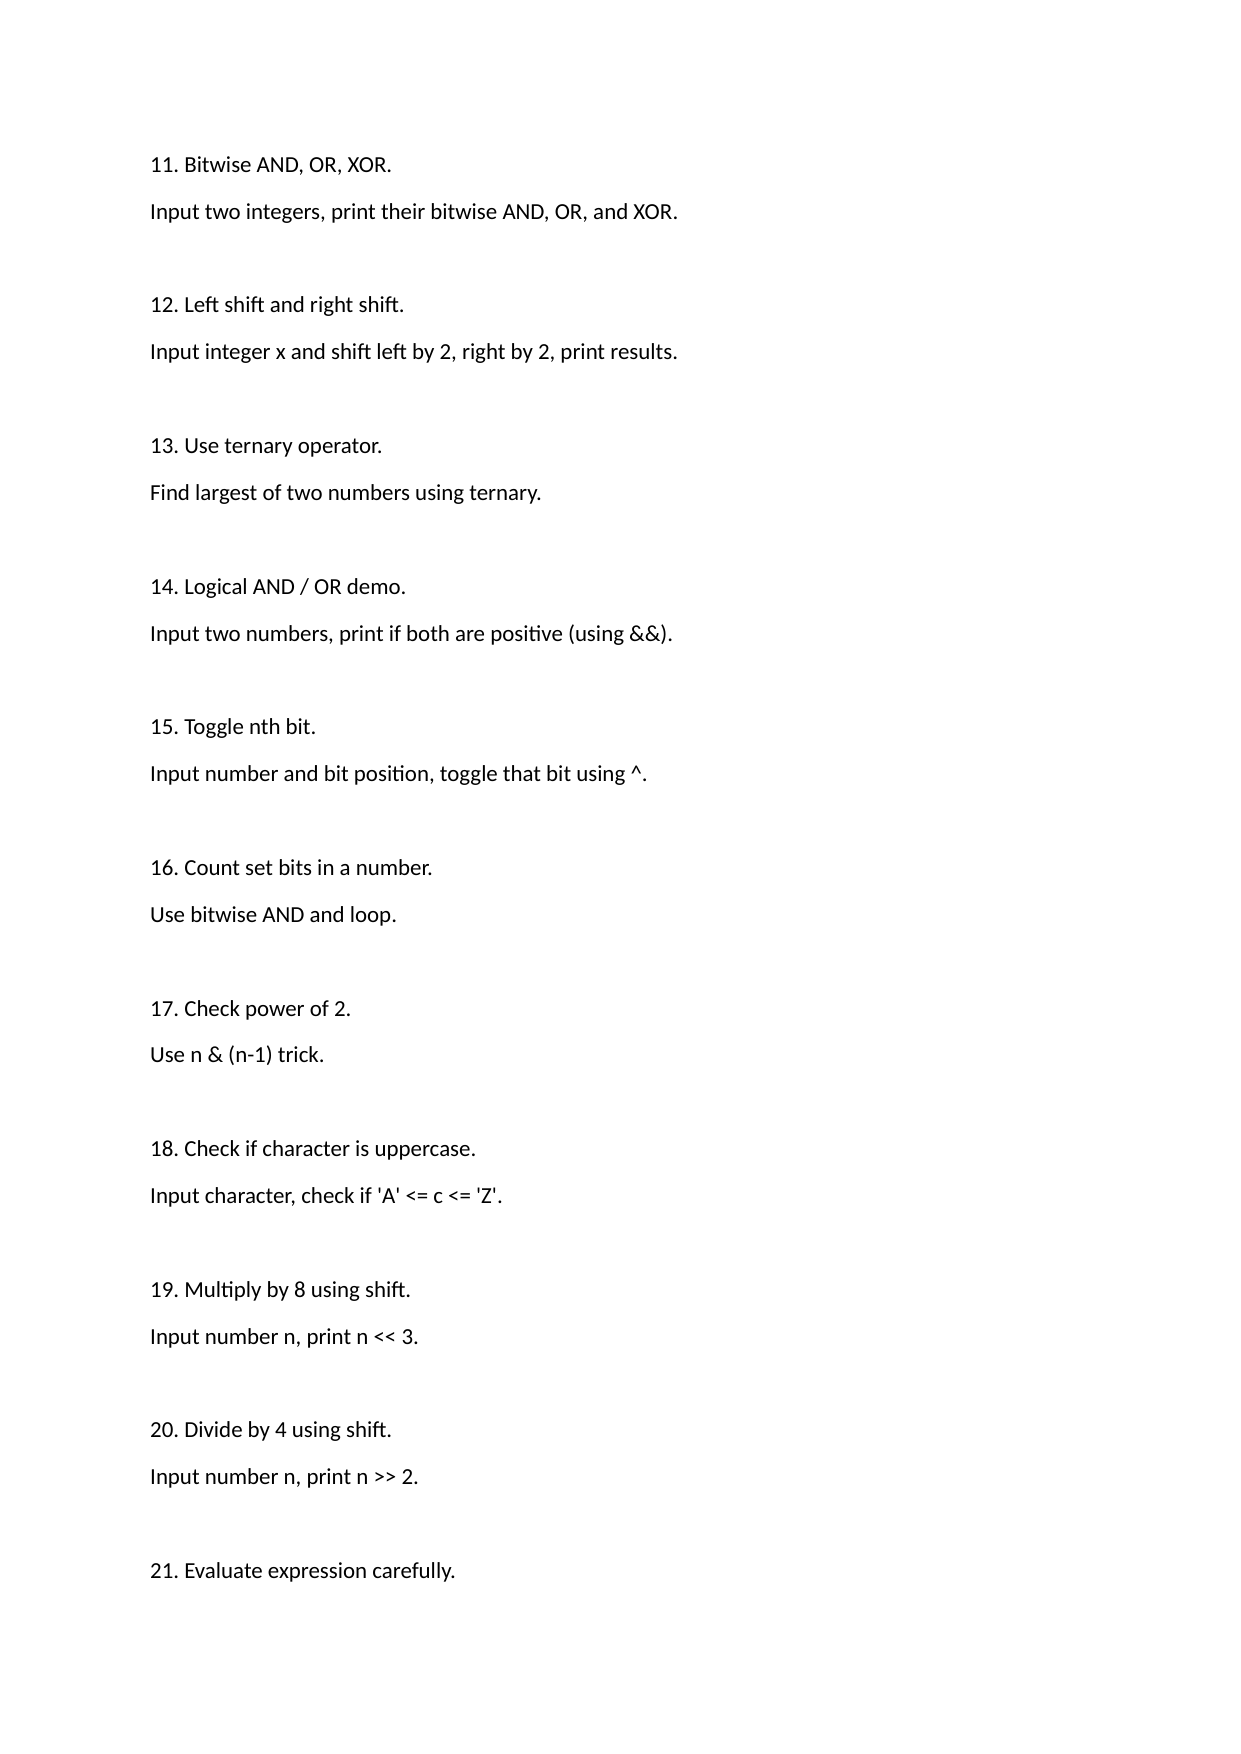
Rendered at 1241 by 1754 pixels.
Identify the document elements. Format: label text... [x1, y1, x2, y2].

text 15. Toggle nth bit. [150, 712, 1090, 741]
text Input number n, print n << 3. [150, 1322, 1090, 1350]
text 19. Multiply by 8 using shift. [150, 1275, 1090, 1303]
text 11. Bitwise AND, OR, XOR. [150, 150, 1090, 178]
text Input character, check if 'A' <= c <= 'Z'. [150, 1181, 1090, 1209]
text 16. Count set bits in a number. [150, 853, 1090, 881]
text Use n & (n-1) trick. [150, 1041, 1090, 1069]
text 17. Check power of 2. [150, 994, 1090, 1022]
text Input two numbers, print if both are positive (using &&). [150, 619, 1090, 647]
text Input number and bit position, toggle that bit using ^. [150, 759, 1090, 787]
text Use bitwise AND and loop. [150, 900, 1090, 928]
text 21. Evaluate expression carefully. [150, 1556, 1090, 1584]
text 20. Divide by 4 using shift. [150, 1416, 1090, 1444]
text 14. Logical AND / OR demo. [150, 572, 1090, 600]
text 12. Left shift and right shift. [150, 291, 1090, 319]
text Input two integers, print their bitwise AND, OR, and XOR. [150, 197, 1090, 225]
text 18. Check if character is uppercase. [150, 1134, 1090, 1162]
text 13. Use ternary operator. [150, 431, 1090, 459]
text Find largest of two numbers using ternary. [150, 478, 1090, 506]
text Input integer x and shift left by 2, right by 2, print results. [150, 337, 1090, 366]
text Input number n, print n >> 2. [150, 1462, 1090, 1491]
